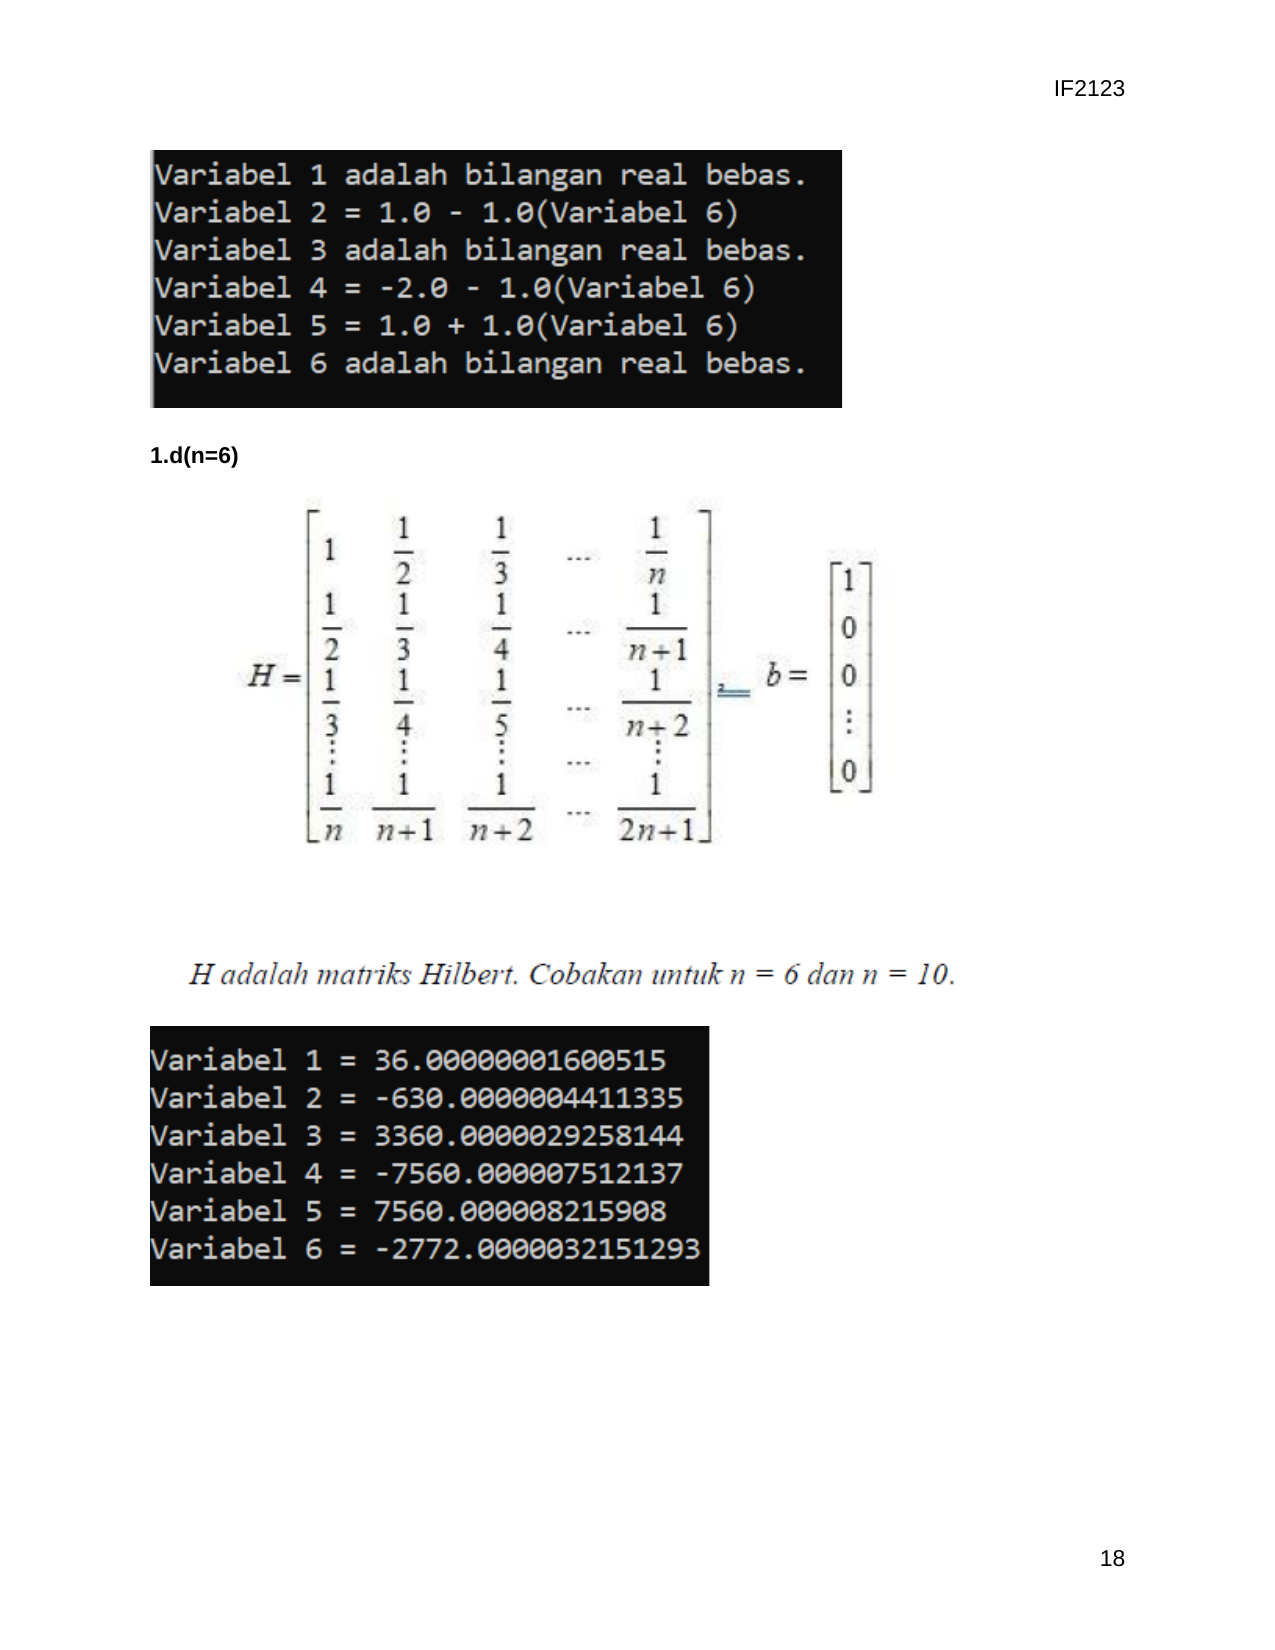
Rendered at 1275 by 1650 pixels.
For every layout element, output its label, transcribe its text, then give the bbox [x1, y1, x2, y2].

text 1.d(n=6) [150, 442, 1125, 468]
picture [150, 472, 1014, 1022]
picture [150, 1026, 710, 1286]
picture [150, 150, 843, 408]
